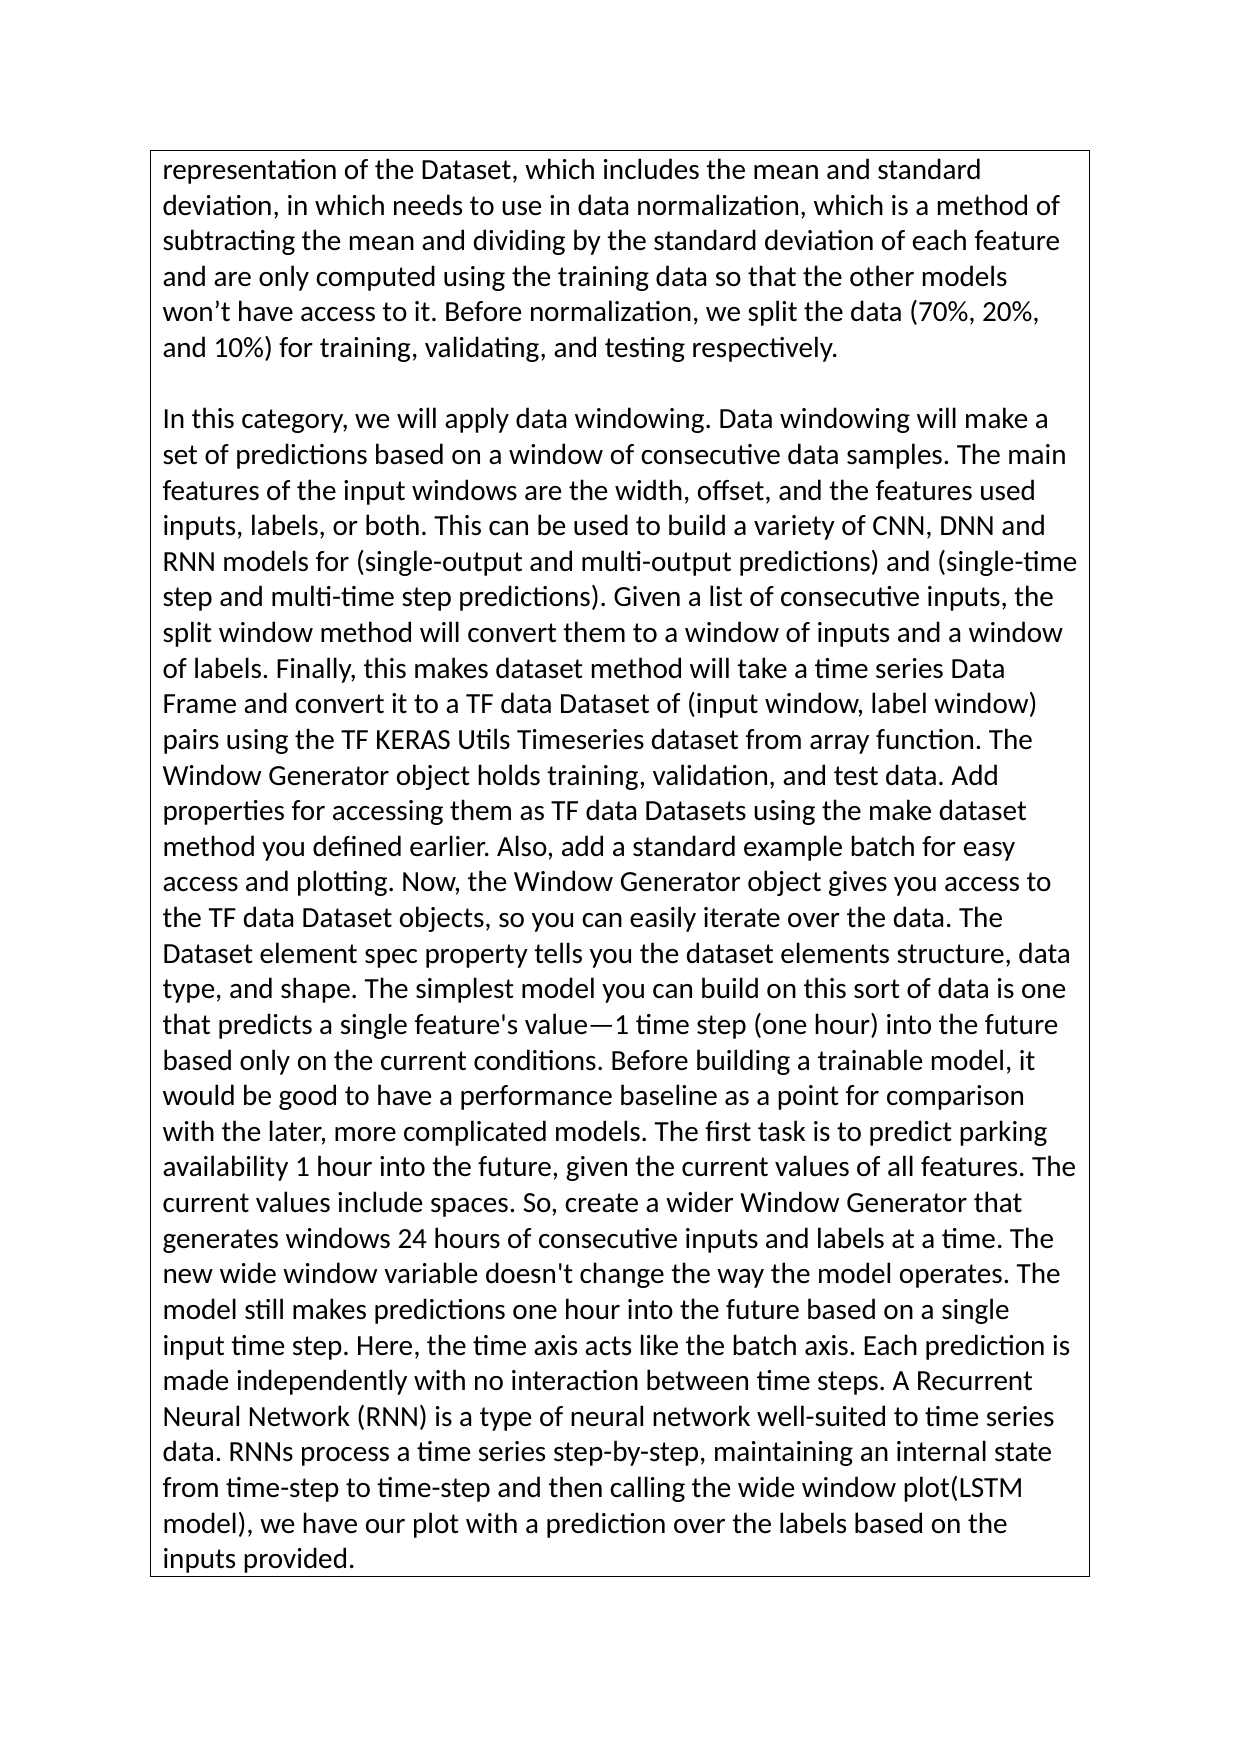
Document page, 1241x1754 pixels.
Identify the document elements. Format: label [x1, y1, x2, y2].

table_header [151, 151, 1089, 1576]
